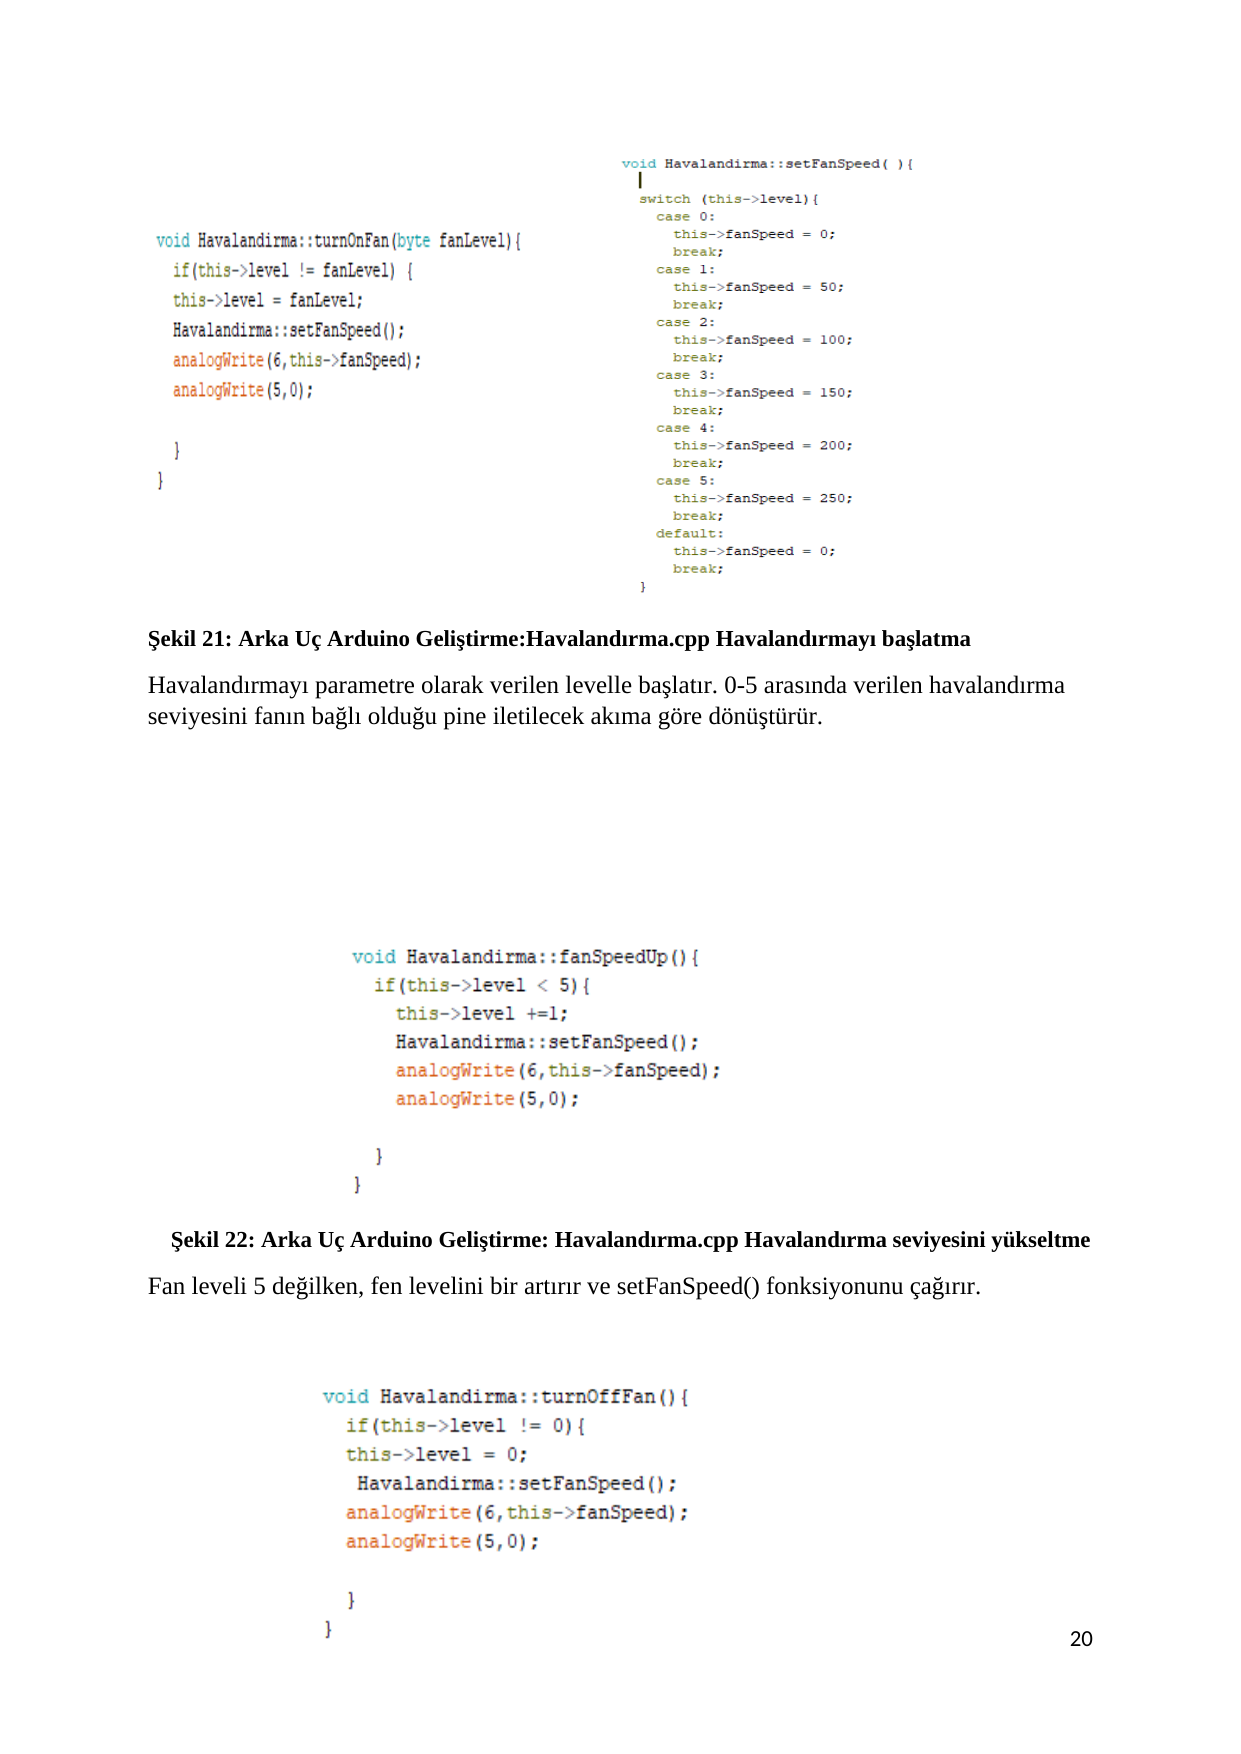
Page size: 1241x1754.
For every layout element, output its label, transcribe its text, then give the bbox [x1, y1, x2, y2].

picture [612, 148, 955, 611]
picture [311, 1376, 743, 1652]
text Havalandırmayı parametre olarak verilen levelle başlatır. 0-5 arasında verilen havalandırma seviyesini fanın bağlı olduğu pine iletilecek akıma göre dönüştürür. [148, 670, 1093, 729]
text Şekil 21: Arka Uç Arduino Geliştirme:Havalandırma.cpp Havalandırmayı başlatma [148, 625, 1093, 651]
picture [340, 940, 808, 1212]
text Fan leveli 5 değilken, fen levelini bir artırır ve setFanSpeed() fonksiyonunu çağırır. [148, 1271, 1093, 1299]
text Şekil 22: Arka Uç Arduino Geliştirme: Havalandırma.cpp Havalandırma seviyesini yükseltme [148, 1226, 1093, 1252]
picture [147, 184, 591, 518]
